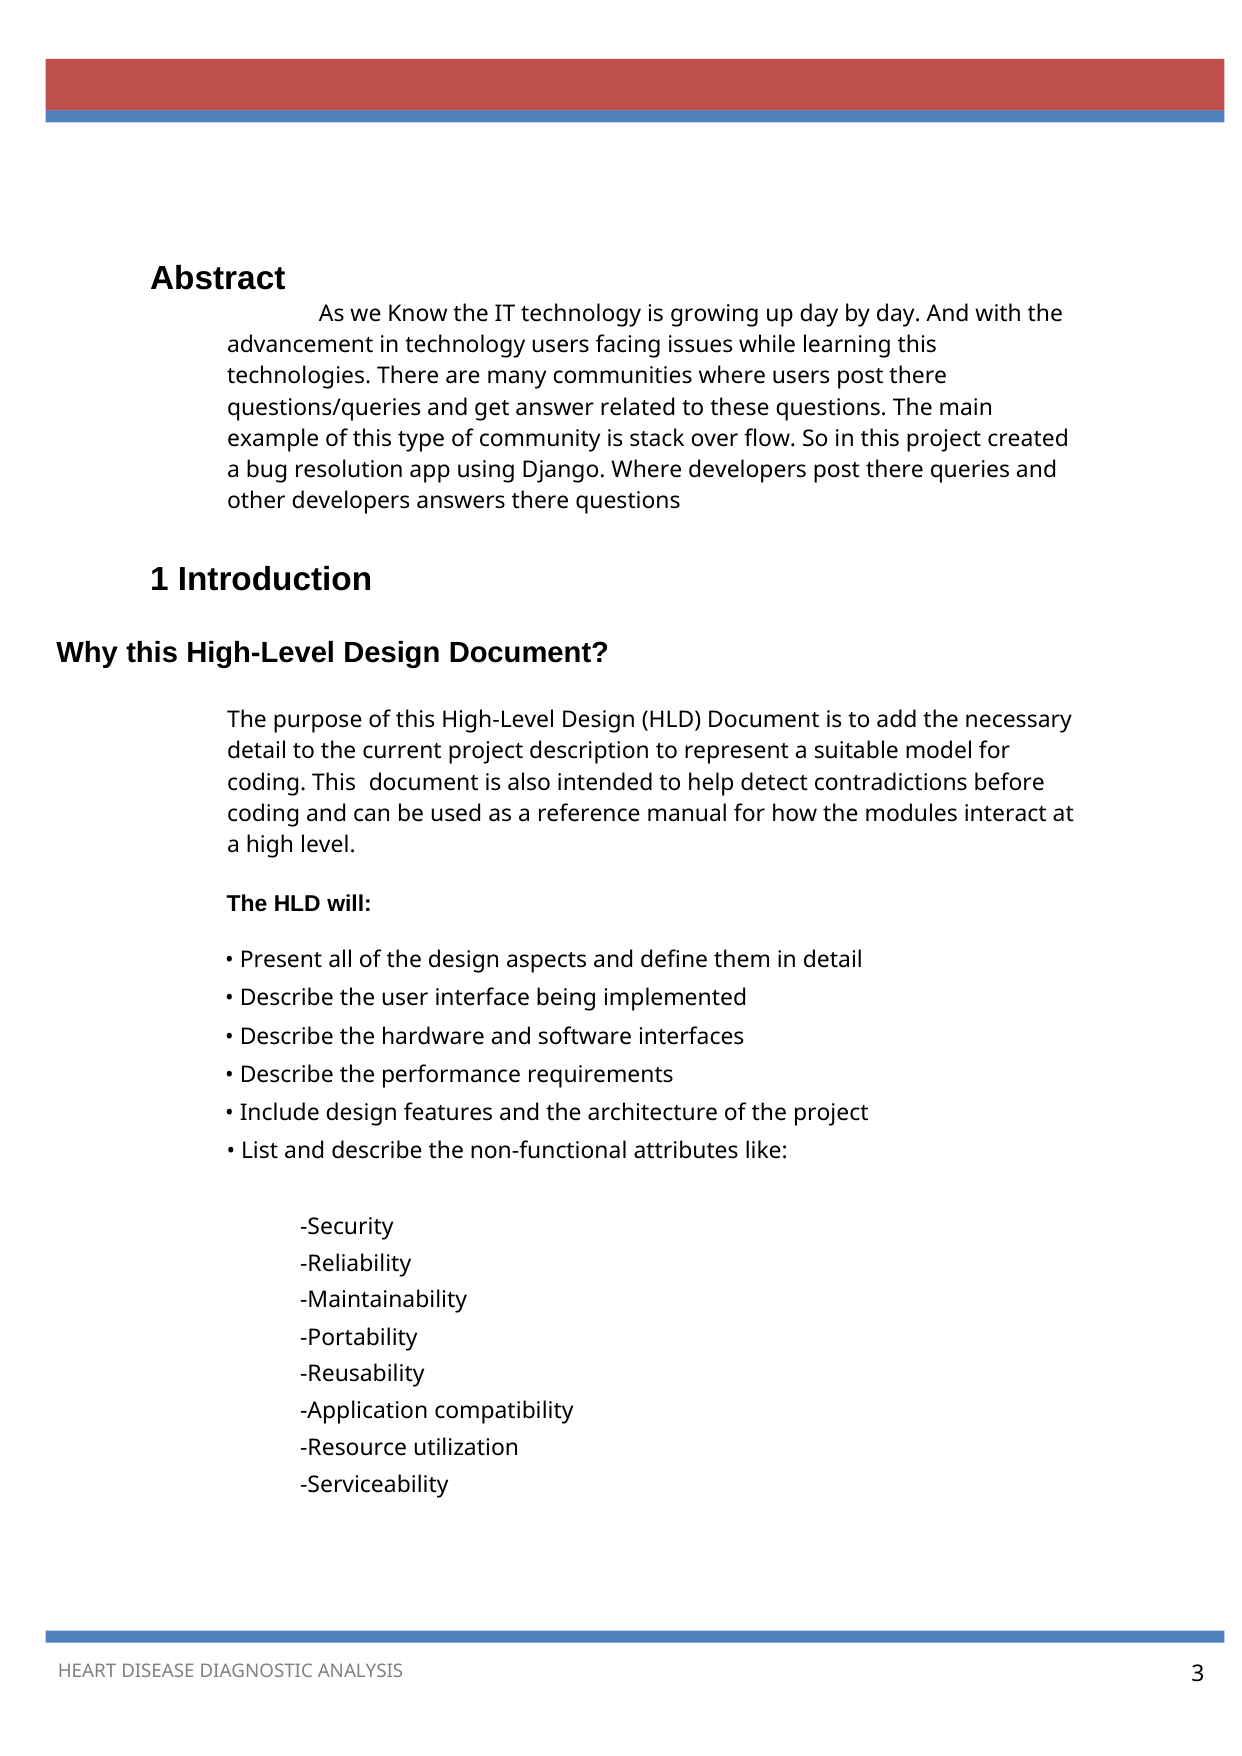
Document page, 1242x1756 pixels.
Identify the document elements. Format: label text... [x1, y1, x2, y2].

text -Reusability [300, 1357, 1225, 1388]
text -Resource utilization [300, 1431, 1225, 1462]
list Present all of the design aspects and define them in detail [225, 943, 1225, 974]
text -Application compatibility [300, 1394, 1225, 1425]
list Describe the performance requirements [225, 1058, 1225, 1089]
subtitle Abstract [150, 258, 1225, 297]
text -Reliability [300, 1247, 1225, 1278]
text -Portability [300, 1320, 1225, 1352]
text The HLD will: [226, 890, 1225, 917]
text -Security [300, 1210, 1225, 1241]
text The purpose of this High-Level Design (HLD) Document is to add the necessary detail to the current project description to represent a suitable model for coding. This document is also intended to help detect contradictions before coding and can be used as a reference manual for how the modules interact at a high level. [227, 703, 1076, 859]
text As we Know the IT technology is growing up day by day. And with the advancement in technology users facing issues while learning this technologies. There are many communities where users post there questions/queries and get answer related to these questions. The main example of this type of community is stack over flow. So in this project created a bug resolution app using Django. Where developers post there queries and other developers answers there questions [227, 297, 1076, 515]
subtitle Introduction [150, 559, 1225, 597]
list Describe the hardware and software interfaces [225, 1020, 1225, 1051]
list List and describe the non-functional attributes like: [226, 1134, 1225, 1166]
list Include design features and the architecture of the project [225, 1096, 1225, 1127]
list Describe the user interface being implemented [225, 981, 1225, 1013]
text -Maintainability [300, 1283, 1225, 1315]
subtitle Why this High-Level Design Document? [19, 636, 1225, 669]
text -Serviceability [300, 1467, 1225, 1499]
